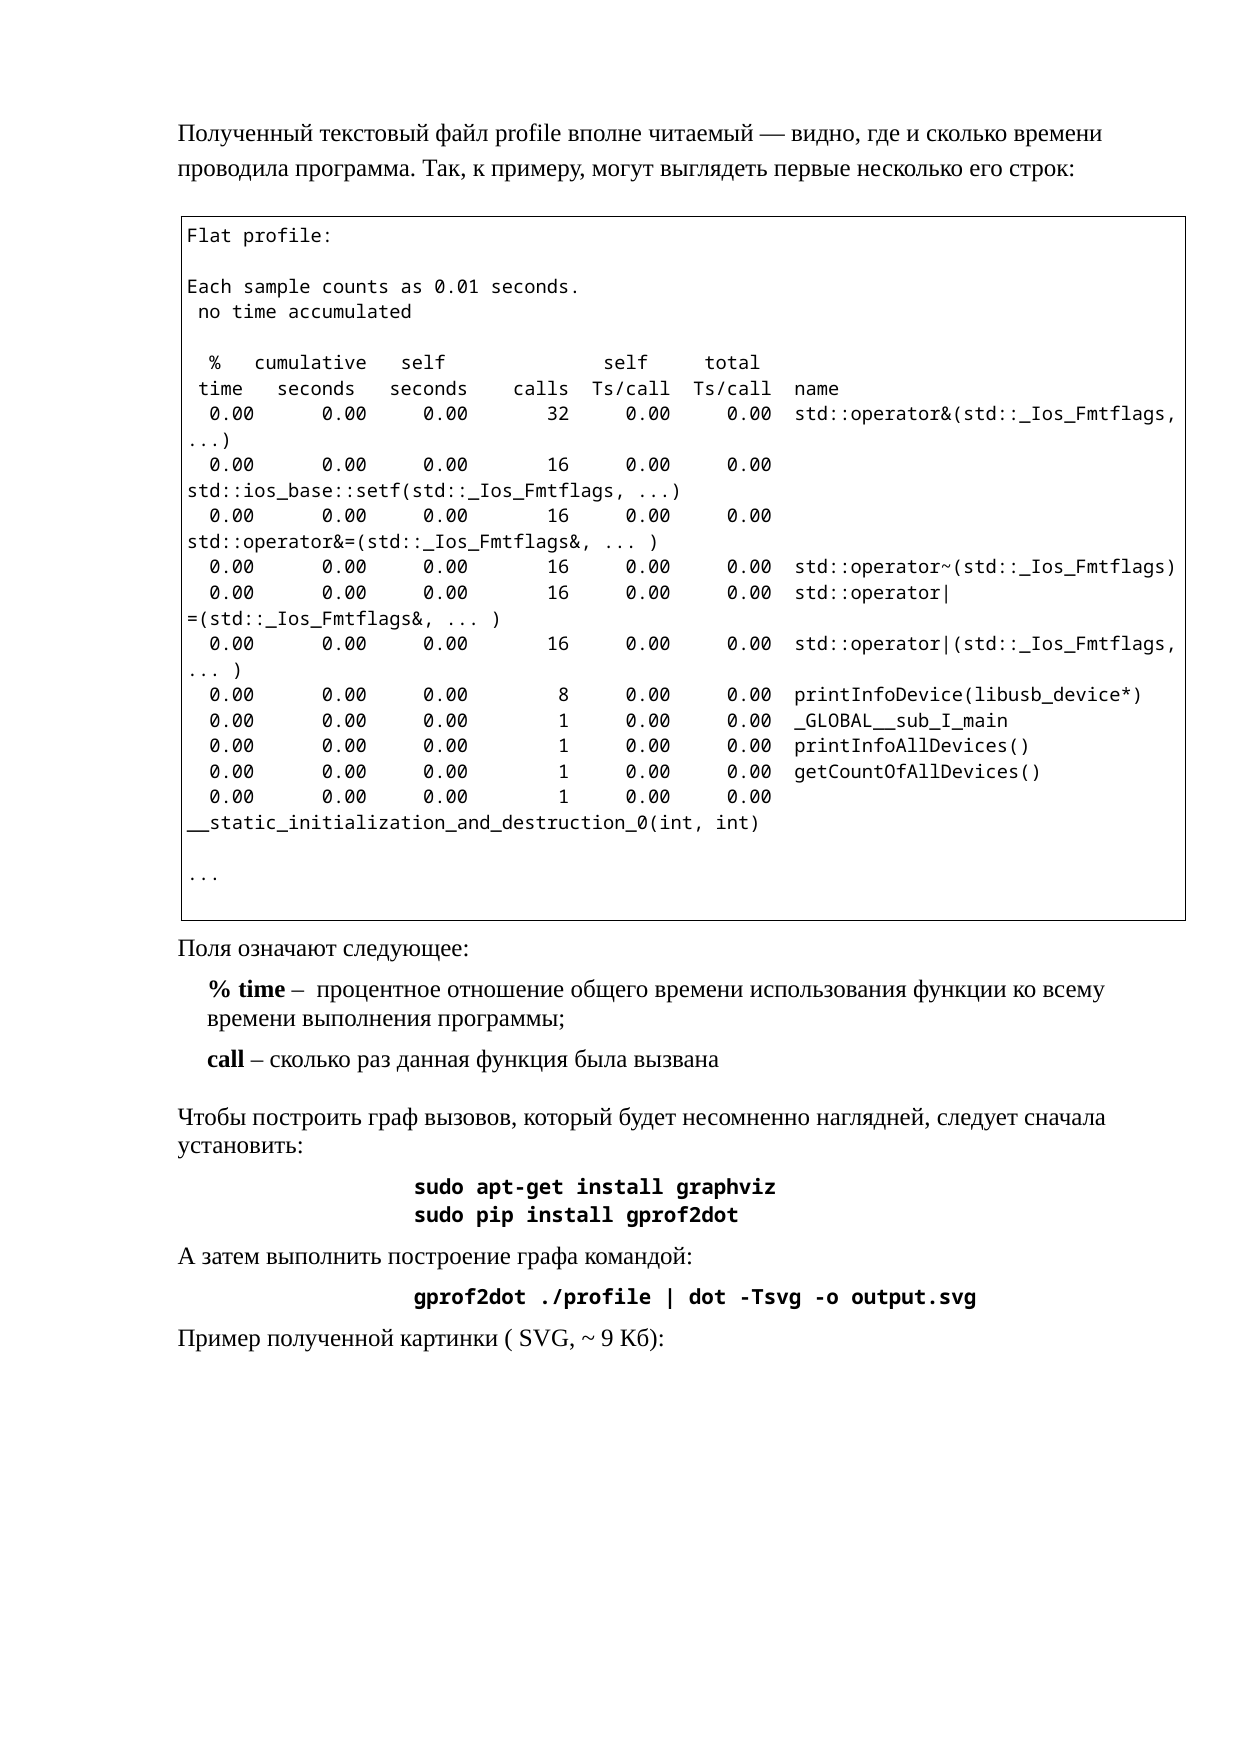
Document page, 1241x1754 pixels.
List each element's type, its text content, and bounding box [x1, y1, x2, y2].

text % time – процентное отношение общего времени использования функции ко всему времени выполнения программы; [207, 974, 1152, 1032]
text call – сколько раз данная функция была вызвана [207, 1044, 1152, 1073]
text Пример полученной картинки ( SVG, ~ 9 Кб): [177, 1323, 1152, 1352]
table_header Flat profile: Each sample counts as 0.01 seconds. no time accumulated % cumulative self self total time seconds seconds calls Ts/call Ts/call name 0.00 0.00 0.00 32 0.00 0.00 std::operator&(std::_Ios_Fmtflags, ...) 0.00 0.00 0.00 16 0.00 0.00 std::ios_base::setf(std::_Ios_Fmtflags, ...) 0.00 0.00 0.00 16 0.00 0.00 std::operator&=(std::_Ios_Fmtflags&, ... ) 0.00 0.00 0.00 16 0.00 0.00 std::operator~(std::_Ios_Fmtflags) 0.00 0.00 0.00 16 0.00 0.00 std::operator|=(std::_Ios_Fmtflags&, ... ) 0.00 0.00 0.00 16 0.00 0.00 std::operator|(std::_Ios_Fmtflags, ... ) 0.00 0.00 0.00 8 0.00 0.00 printInfoDevice(libusb_device*) 0.00 0.00 0.00 1 0.00 0.00 _GLOBAL__sub_I_main 0.00 0.00 0.00 1 0.00 0.00 printInfoAllDevices() 0.00 0.00 0.00 1 0.00 0.00 getCountOfAllDevices() 0.00 0.00 0.00 1 0.00 0.00 __static_initialization_and_destruction_0(int, int) ... [182, 217, 1185, 920]
text А затем выполнить построение графа командой: [177, 1241, 1152, 1270]
text sudo apt-get install graphviz [413, 1172, 1152, 1200]
text sudo pip install gprof2dot [413, 1200, 1152, 1229]
text gprof2dot ./profile | dot -Tsvg -o output.svg [413, 1282, 1152, 1311]
text Чтобы построить граф вызовов, который будет несомненно наглядней, следует сначала установить: [177, 1102, 1152, 1159]
text Полученный текстовый файл profile вполне читаемый — видно, где и сколько времени проводила программа. Так, к примеру, могут выглядеть первые несколько его строк: [177, 118, 1152, 181]
text Поля означают следующее: [177, 933, 1152, 962]
